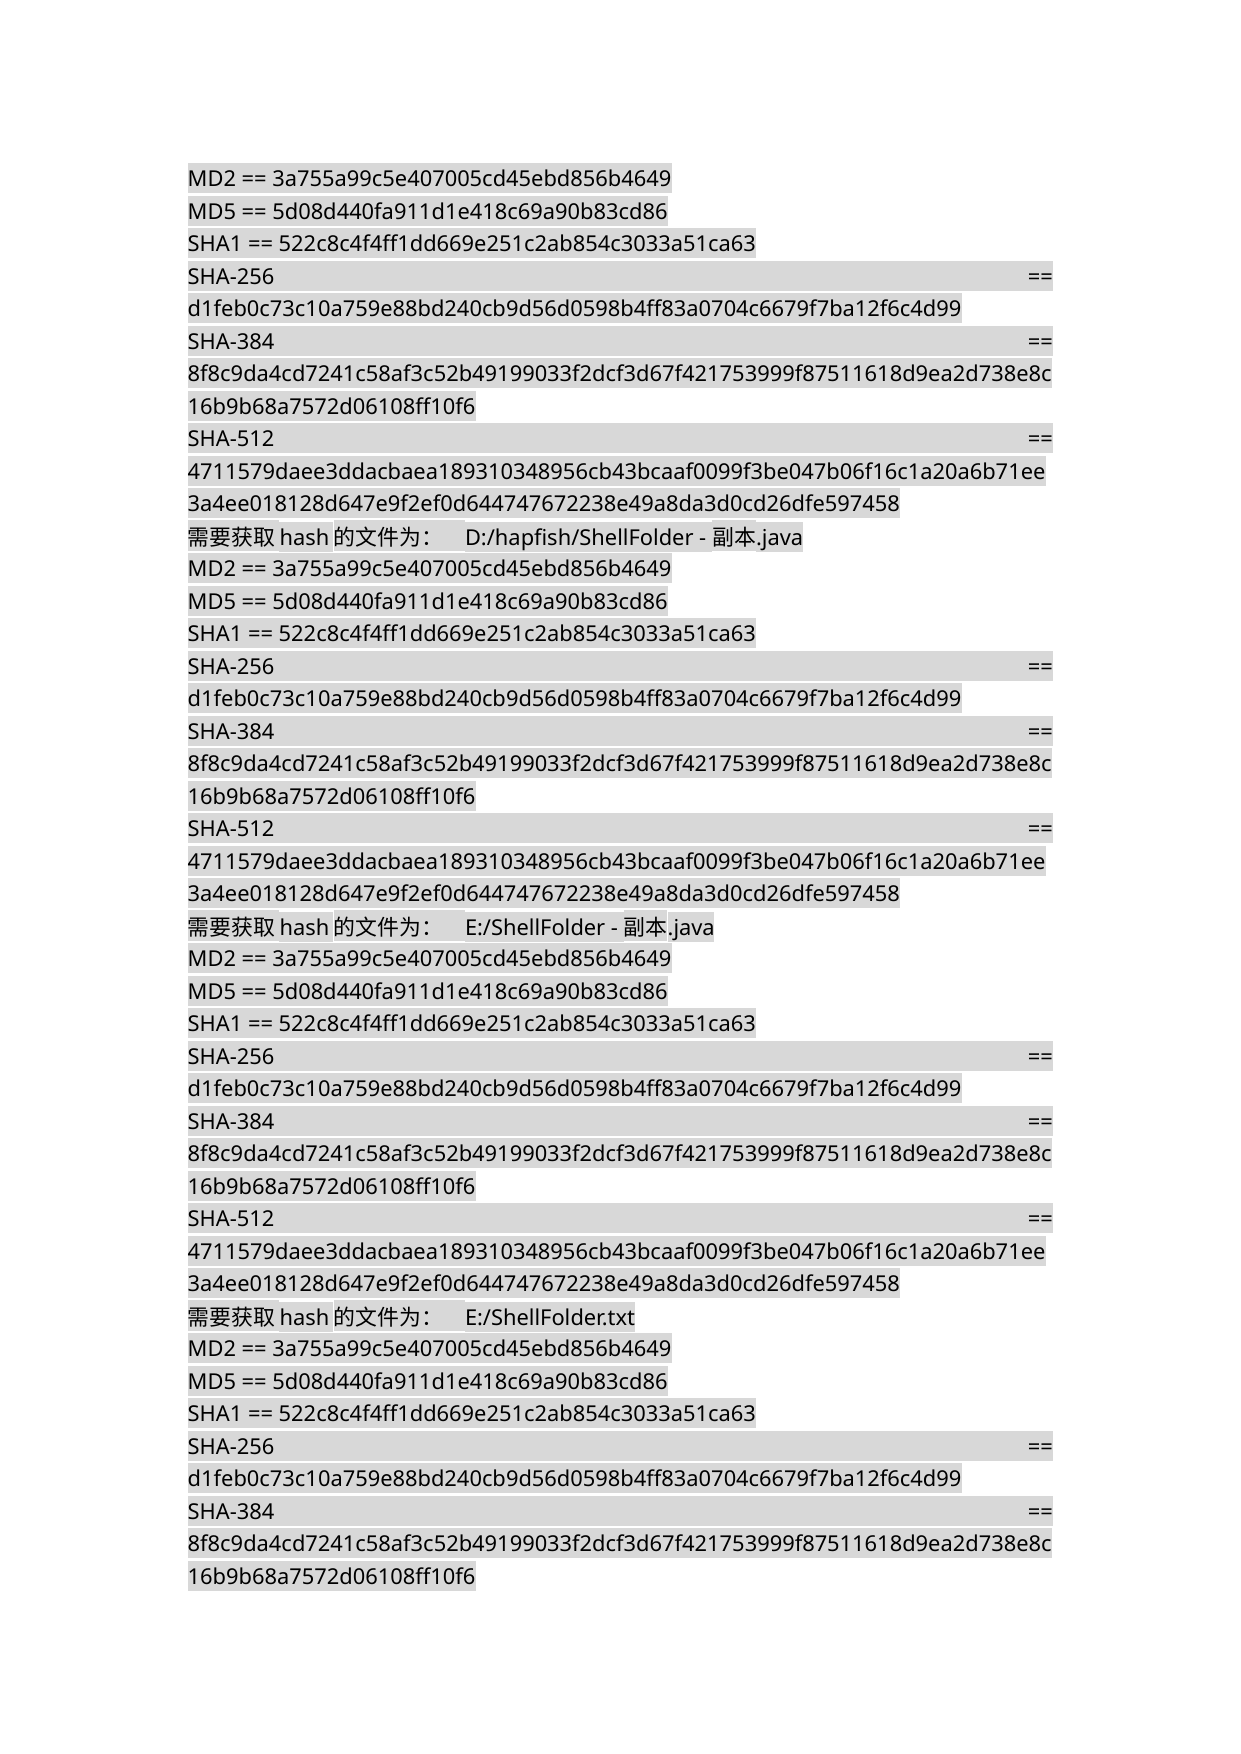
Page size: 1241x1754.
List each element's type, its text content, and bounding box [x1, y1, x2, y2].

text 需要获取hash的文件为： E:/ShellFolder.txt [187, 1299, 1053, 1332]
text SHA1 == 522c8c4f4ff1dd669e251c2ab854c3033a51ca63 [187, 1007, 1053, 1039]
text SHA1 == 522c8c4f4ff1dd669e251c2ab854c3033a51ca63 [187, 1397, 1053, 1429]
text SHA-256 == d1feb0c73c10a759e88bd240cb9d56d0598b4ff83a0704c6679f7ba12f6c4d99 [187, 1039, 1053, 1104]
text SHA-256 == d1feb0c73c10a759e88bd240cb9d56d0598b4ff83a0704c6679f7ba12f6c4d99 [187, 649, 1053, 714]
text MD2 == 3a755a99c5e407005cd45ebd856b4649 [187, 942, 1053, 974]
text SHA-512 == 4711579daee3ddacbaea189310348956cb43bcaaf0099f3be047b06f16c1a20a6b71ee3a4ee018128d647e9f2ef0d644747672238e49a8da3d0cd26dfe597458 [187, 812, 1053, 909]
text SHA-384 == 8f8c9da4cd7241c58af3c52b49199033f2dcf3d67f421753999f87511618d9ea2d738e8c16b9b68a7572d06108ff10f6 [187, 324, 1053, 422]
text MD2 == 3a755a99c5e407005cd45ebd856b4649 [187, 552, 1053, 584]
text MD5 == 5d08d440fa911d1e418c69a90b83cd86 [187, 584, 1053, 617]
text SHA1 == 522c8c4f4ff1dd669e251c2ab854c3033a51ca63 [187, 617, 1053, 649]
text SHA-512 == 4711579daee3ddacbaea189310348956cb43bcaaf0099f3be047b06f16c1a20a6b71ee3a4ee018128d647e9f2ef0d644747672238e49a8da3d0cd26dfe597458 [187, 422, 1053, 519]
text 需要获取hash的文件为： D:/hapfish/ShellFolder - 副本.java [187, 519, 1053, 552]
text SHA-384 == 8f8c9da4cd7241c58af3c52b49199033f2dcf3d67f421753999f87511618d9ea2d738e8c16b9b68a7572d06108ff10f6 [187, 714, 1053, 812]
text SHA-512 == 4711579daee3ddacbaea189310348956cb43bcaaf0099f3be047b06f16c1a20a6b71ee3a4ee018128d647e9f2ef0d644747672238e49a8da3d0cd26dfe597458 [187, 1202, 1053, 1299]
text MD5 == 5d08d440fa911d1e418c69a90b83cd86 [187, 194, 1053, 227]
text MD5 == 5d08d440fa911d1e418c69a90b83cd86 [187, 1364, 1053, 1397]
text SHA1 == 522c8c4f4ff1dd669e251c2ab854c3033a51ca63 [187, 227, 1053, 259]
text SHA-384 == 8f8c9da4cd7241c58af3c52b49199033f2dcf3d67f421753999f87511618d9ea2d738e8c16b9b68a7572d06108ff10f6 [187, 1104, 1053, 1202]
text MD5 == 5d08d440fa911d1e418c69a90b83cd86 [187, 974, 1053, 1007]
text 需要获取hash的文件为： E:/ShellFolder - 副本.java [187, 909, 1053, 942]
text MD2 == 3a755a99c5e407005cd45ebd856b4649 [187, 1332, 1053, 1364]
text SHA-256 == d1feb0c73c10a759e88bd240cb9d56d0598b4ff83a0704c6679f7ba12f6c4d99 [187, 259, 1053, 324]
text SHA-384 == 8f8c9da4cd7241c58af3c52b49199033f2dcf3d67f421753999f87511618d9ea2d738e8c16b9b68a7572d06108ff10f6 [187, 1494, 1053, 1592]
text MD2 == 3a755a99c5e407005cd45ebd856b4649 [187, 162, 1053, 194]
text SHA-256 == d1feb0c73c10a759e88bd240cb9d56d0598b4ff83a0704c6679f7ba12f6c4d99 [187, 1429, 1053, 1494]
